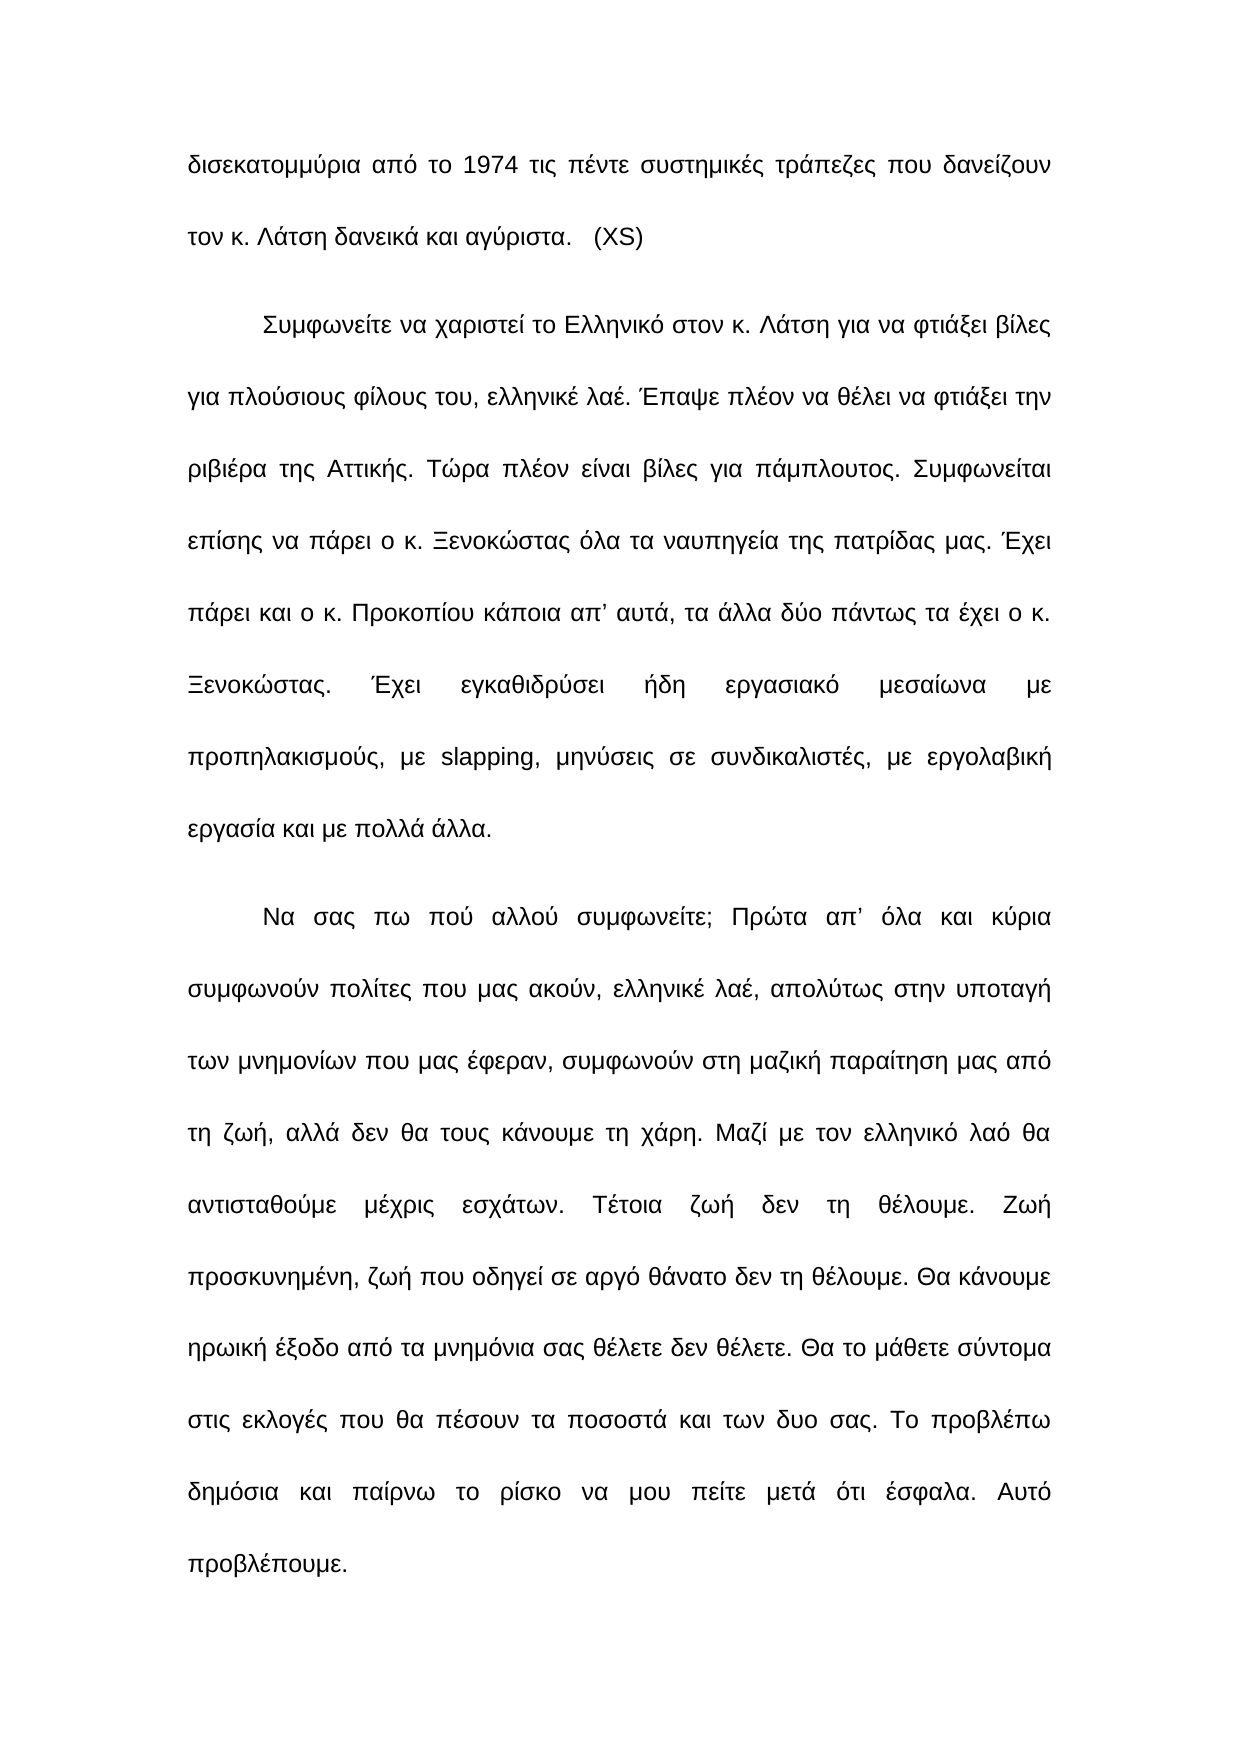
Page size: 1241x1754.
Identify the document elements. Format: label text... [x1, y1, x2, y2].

text Συμφωνείτε να χαριστεί το Ελληνικό στον κ. Λάτση για να φτιάξει βίλες για πλούσιους φίλους του, ελληνικέ λαέ. Έπαψε πλέον να θέλει να φτιάξει την ριβιέρα της Αττικής. Τώρα πλέον είναι βίλες για πάμπλουτος. Συμφωνείται επίσης να πάρει ο κ. Ξενοκώστας όλα τα ναυπηγεία της πατρίδας μας. Έχει πάρει και ο κ. Προκοπίου κάποια απ’ αυτά, τα άλλα δύο πάντως τα έχει ο κ. Ξενοκώστας. Έχει εγκαθιδρύσει ήδη εργασιακό μεσαίωνα με προπηλακισμούς, με slapping, μηνύσεις σε συνδικαλιστές, με εργολαβική εργασία και με πολλά άλλα. [187, 310, 1053, 842]
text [187, 150, 1053, 251]
text Να σας πω πού αλλού συμφωνείτε; Πρώτα απ’ όλα και κύρια συμφωνούν πολίτες που μας ακούν, ελληνικέ λαέ, απολύτως στην υποταγή των μνημονίων που μας έφεραν, συμφωνούν στη μαζική παραίτηση μας από τη ζωή, αλλά δεν θα τους κάνουμε τη χάρη. Μαζί με τον ελληνικό λαό θα αντισταθούμε μέχρις εσχάτων. Τέτοια ζωή δεν τη θέλουμε. Ζωή προσκυνημένη, ζωή που οδηγεί σε αργό θάνατο δεν τη θέλουμε. Θα κάνουμε ηρωική έξοδο από τα μνημόνια σας θέλετε δεν θέλετε. Θα το μάθετε σύντομα στις εκλογές που θα πέσουν τα ποσοστά και των δυο σας. Το προβλέπω δημόσια και παίρνω το ρίσκο να μου πείτε μετά ότι έσφαλα. Αυτό προβλέπουμε. [187, 902, 1053, 1578]
